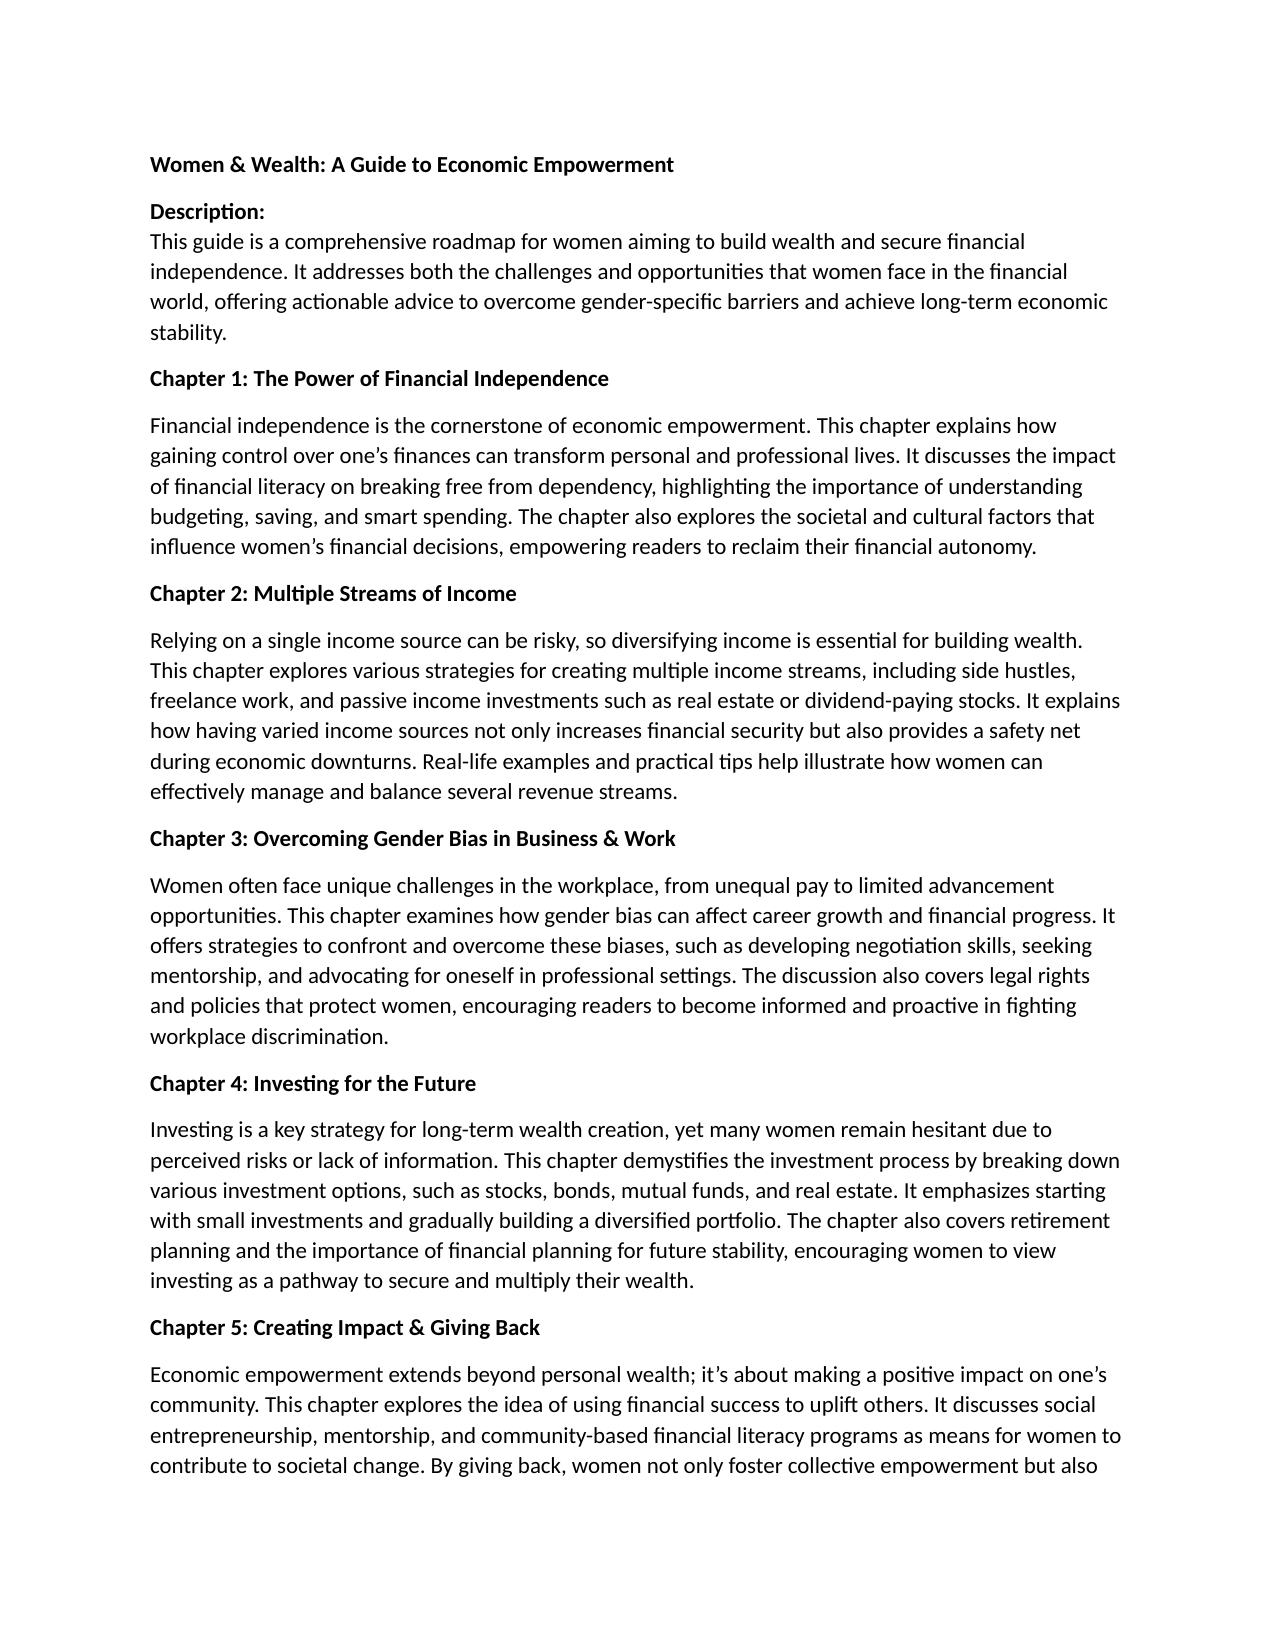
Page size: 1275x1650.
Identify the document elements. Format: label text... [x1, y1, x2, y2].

text Chapter 3: Overcoming Gender Bias in Business & Work [150, 824, 1125, 852]
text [150, 1360, 1125, 1479]
text Relying on a single income source can be risky, so diversifying income is essential for building wealth. This chapter explores various strategies for creating multiple income streams, including side hustles, freelance work, and passive income investments such as real estate or dividend-paying stocks. It explains how having varied income sources not only increases financial security but also provides a safety net during economic downturns. Real-life examples and practical tips help illustrate how women can effectively manage and balance several revenue streams. [150, 626, 1125, 805]
text Financial independence is the cornerstone of economic empowerment. This chapter explains how gaining control over one’s finances can transform personal and professional lives. It discusses the impact of financial literacy on breaking free from dependency, highlighting the importance of understanding budgeting, saving, and smart spending. The chapter also explores the societal and cultural factors that influence women’s financial decisions, empowering readers to reclaim their financial autonomy. [150, 411, 1125, 560]
text Women & Wealth: A Guide to Economic Empowerment [150, 150, 1125, 178]
text Investing is a key strategy for long-term wealth creation, yet many women remain hesitant due to perceived risks or lack of information. This chapter demystifies the investment process by breaking down various investment options, such as stocks, bonds, mutual funds, and real estate. It emphasizes starting with small investments and gradually building a diversified portfolio. The chapter also covers retirement planning and the importance of financial planning for future stability, encouraging women to view investing as a pathway to secure and multiply their wealth. [150, 1116, 1125, 1295]
text Women often face unique challenges in the workplace, from unequal pay to limited advancement opportunities. This chapter examines how gender bias can affect career growth and financial progress. It offers strategies to confront and overcome these biases, such as developing negotiation skills, seeking mentorship, and advocating for oneself in professional settings. The discussion also covers legal rights and policies that protect women, encouraging readers to become informed and proactive in fighting workplace discrimination. [150, 871, 1125, 1050]
text Description: This guide is a comprehensive roadmap for women aiming to build wealth and secure financial independence. It addresses both the challenges and opportunities that women face in the financial world, offering actionable advice to overcome gender-specific barriers and achieve long-term economic stability. [150, 197, 1125, 346]
text Chapter 4: Investing for the Future [150, 1069, 1125, 1097]
text Chapter 1: The Power of Financial Independence [150, 364, 1125, 393]
text Chapter 2: Multiple Streams of Income [150, 579, 1125, 607]
text Chapter 5: Creating Impact & Giving Back [150, 1313, 1125, 1342]
